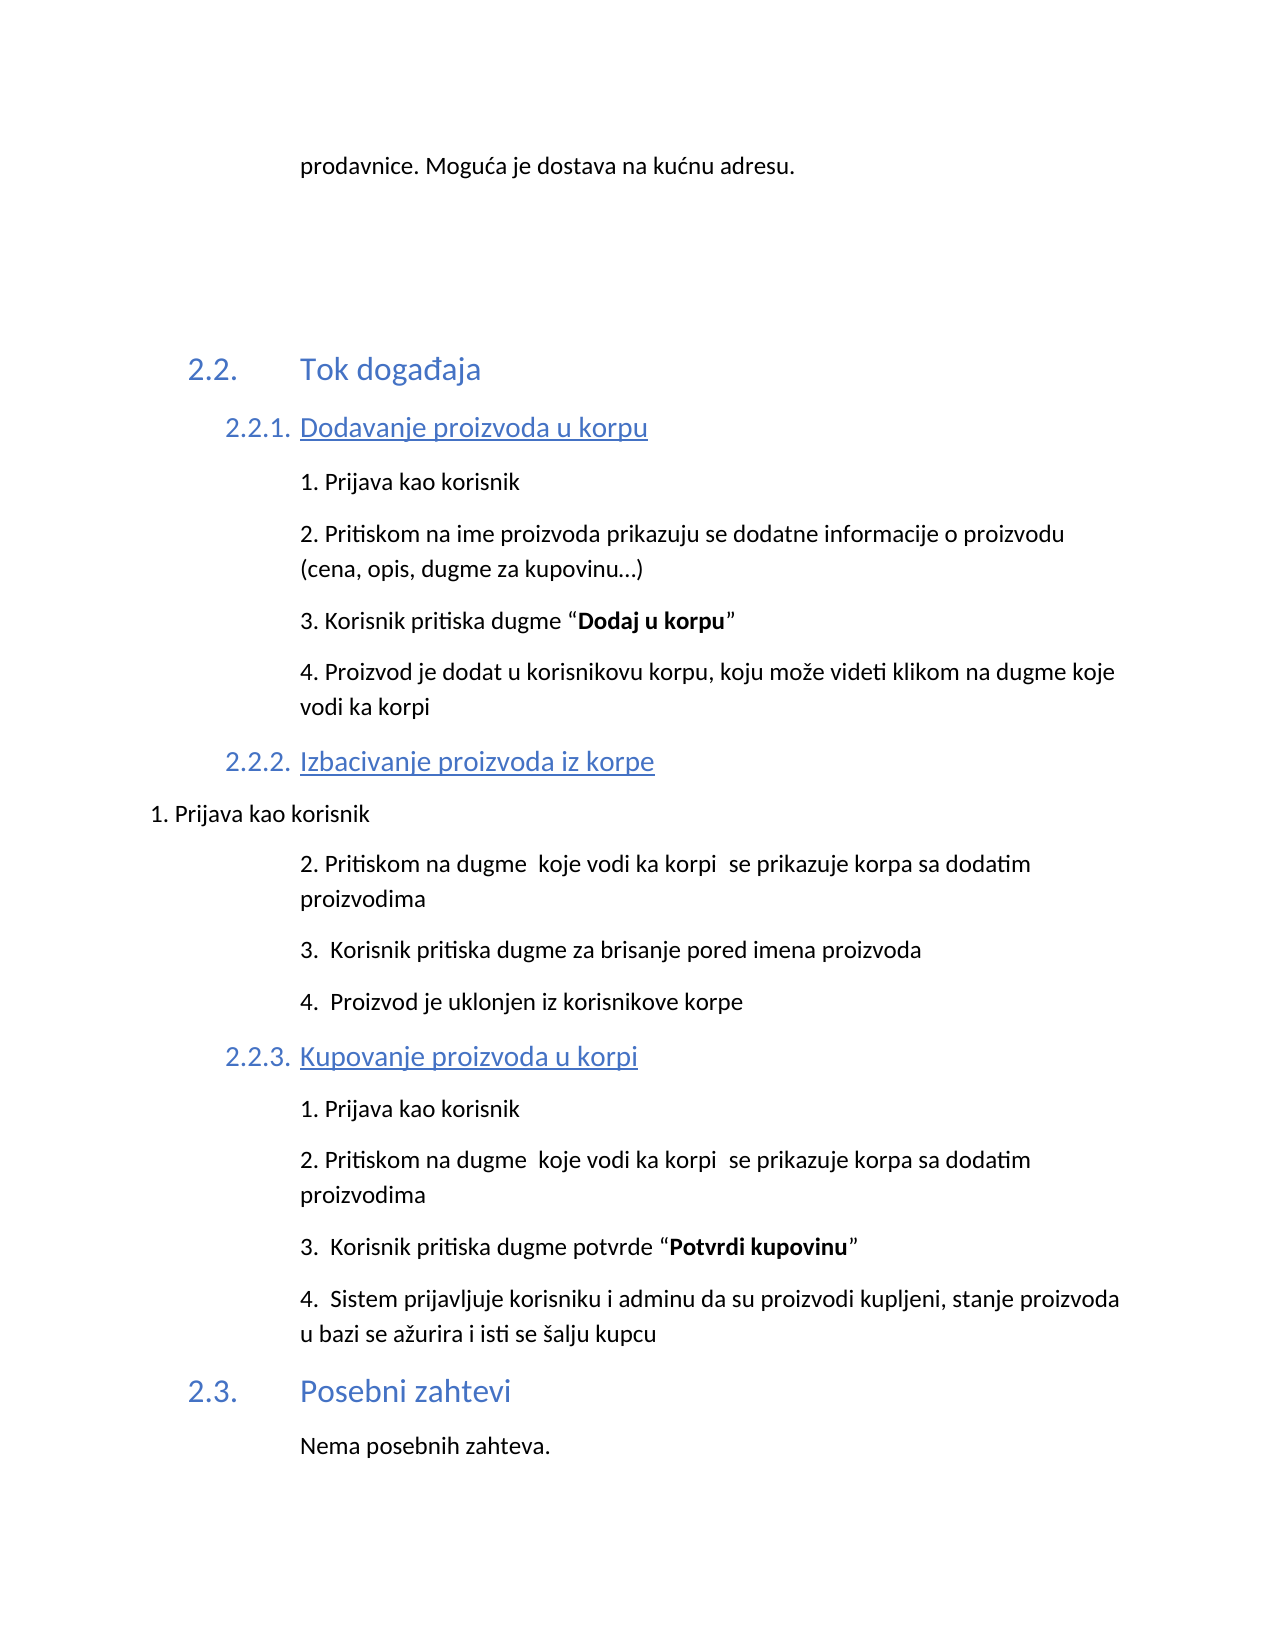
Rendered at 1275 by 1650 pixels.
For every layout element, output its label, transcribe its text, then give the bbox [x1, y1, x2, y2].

subtitle Tok događaja [187, 348, 1125, 389]
text 2. Pritiskom na ime proizvoda prikazuju se dodatne informacije o proizvodu (cena, opis, dugme za kupovinu…) [300, 518, 1125, 584]
text 4. Proizvod je dodat u korisnikovu korpu, koju može videti klikom na dugme koje vodi ka korpi [300, 657, 1125, 722]
subtitle Kupovanje proizvoda u korpi [225, 1038, 1125, 1073]
text 2. Pritiskom na dugme koje vodi ka korpi se prikazuje korpa sa dodatim proizvodima [300, 1145, 1125, 1210]
text 1. Prijava kao korisnik [300, 1093, 1125, 1123]
text 1. Prijava kao korisnik [300, 467, 1125, 497]
text 4. Sistem prijavljuje korisniku i adminu da su proizvodi kupljeni, stanje proizvoda u bazi se ažurira i isti se šalju kupcu [300, 1283, 1125, 1348]
text 2. Pritiskom na dugme koje vodi ka korpi se prikazuje korpa sa dodatim proizvodima [300, 848, 1125, 913]
text Nema posebnih zahteva. [300, 1430, 1125, 1461]
subtitle Posebni zahtevi [187, 1370, 1125, 1410]
subtitle Izbacivanje proizvoda iz korpe [225, 743, 1125, 779]
text 1. Prijava kao korisnik [150, 798, 1125, 829]
text prodavnice. Moguća je dostava na kućnu adresu. [300, 150, 1125, 181]
text 3. Korisnik pritiska dugme potvrde “Potvrdi kupovinu” [300, 1231, 1125, 1262]
text 3. Korisnik pritiska dugme “Dodaj u korpu” [300, 605, 1125, 635]
text 4. Proizvod je uklonjen iz korisnikove korpe [300, 986, 1125, 1017]
text 3. Korisnik pritiska dugme za brisanje pored imena proizvoda [300, 934, 1125, 965]
subtitle Dodavanje proizvoda u korpu [225, 409, 1125, 444]
